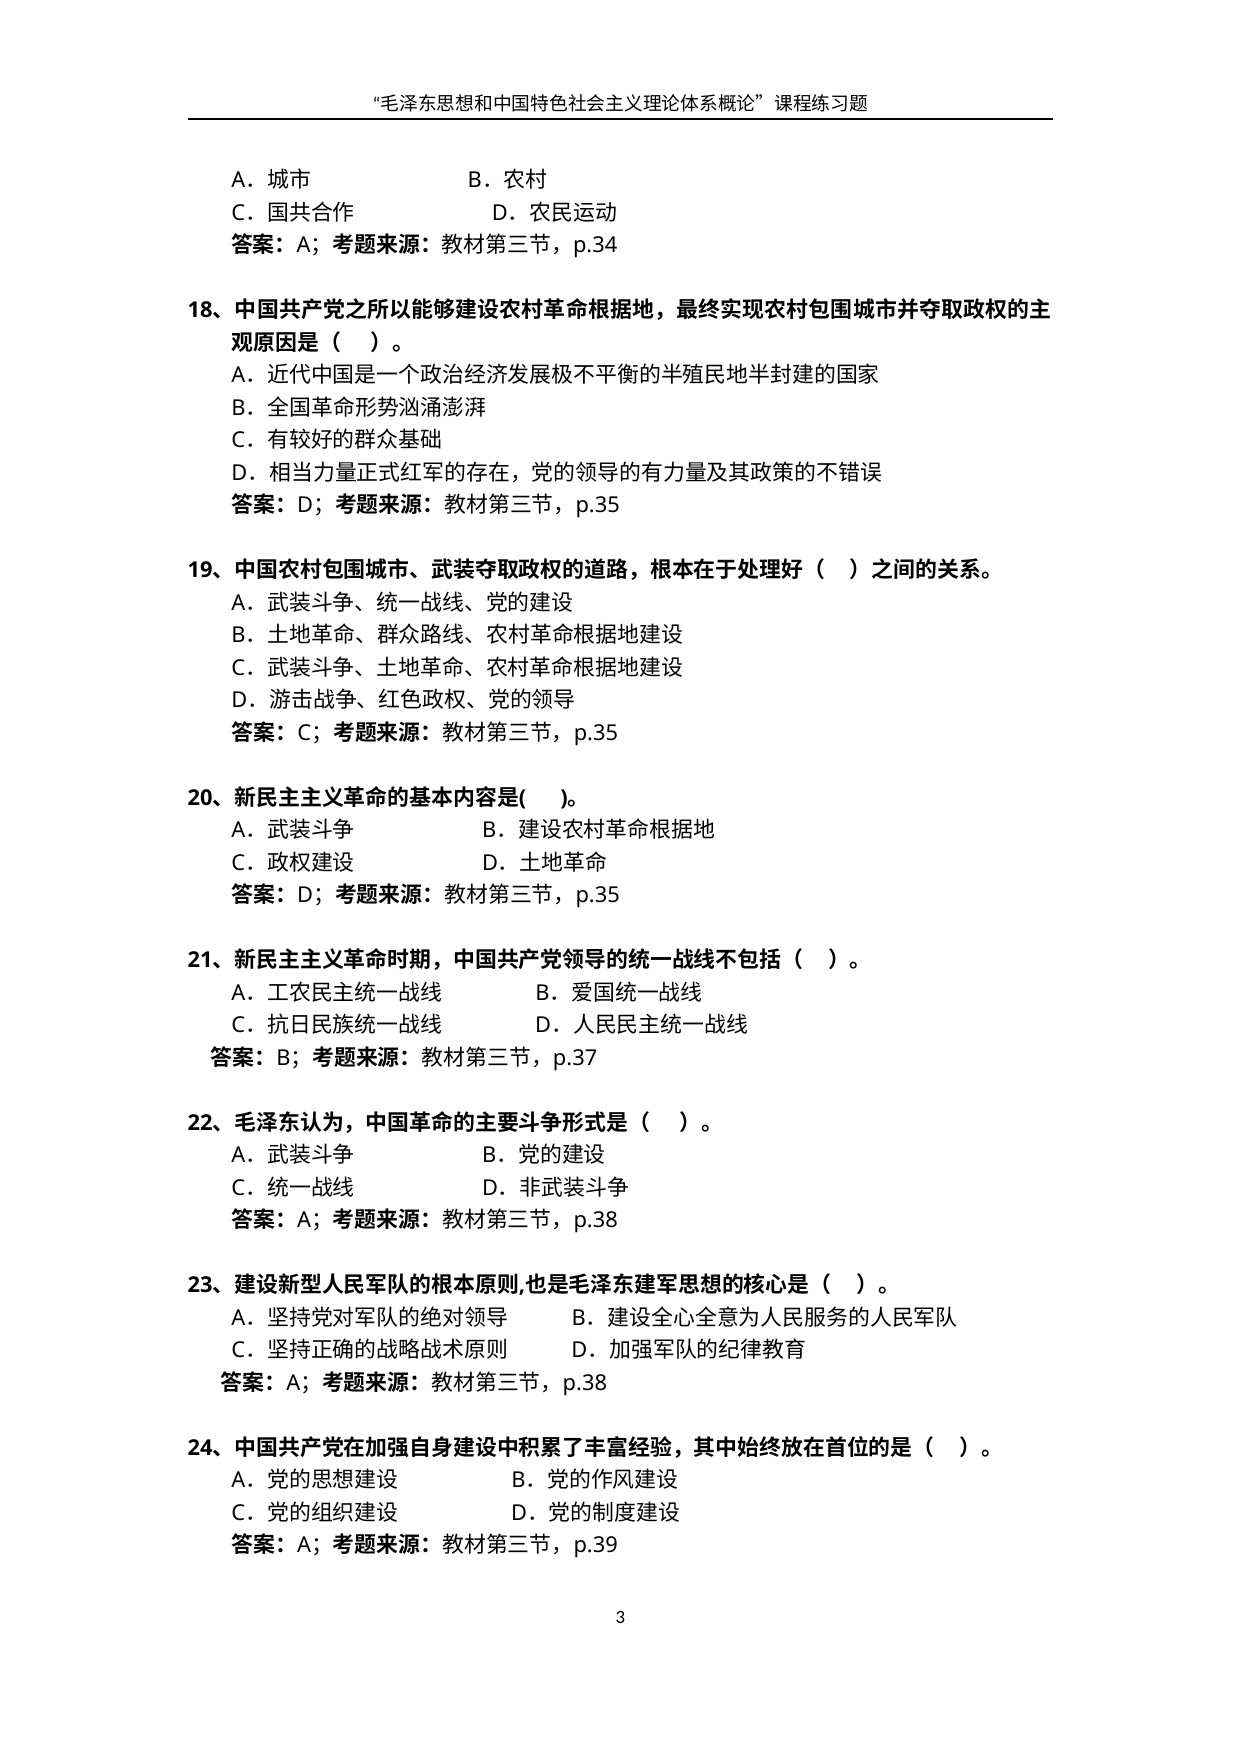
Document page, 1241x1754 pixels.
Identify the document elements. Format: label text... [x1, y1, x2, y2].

text 答案：A；考题来源：教材第三节，p.38 [187, 1202, 1053, 1234]
text A．工农民主统一战线 B．爱国统一战线 [187, 974, 1053, 1007]
text 19、中国农村包围城市、武装夺取政权的道路，根本在于处理好（ ）之间的关系。 [187, 552, 1053, 584]
text C．有较好的群众基础 [187, 422, 1053, 454]
text C．坚持正确的战略战术原则 D．加强军队的纪律教育 [187, 1332, 1053, 1364]
text 24、中国共产党在加强自身建设中积累了丰富经验，其中始终放在首位的是（ ）。 [187, 1429, 1053, 1462]
text C．抗日民族统一战线 D．人民民主统一战线 [187, 1007, 1053, 1039]
text 答案：D；考题来源：教材第三节，p.35 [187, 877, 1053, 909]
text B．土地革命、群众路线、农村革命根据地建设 [187, 617, 1053, 649]
text A．近代中国是一个政治经济发展极不平衡的半殖民地半封建的国家 [187, 357, 1053, 389]
text 答案：C；考题来源：教材第三节，p.35 [187, 714, 1053, 747]
text C．统一战线 D．非武装斗争 [187, 1169, 1053, 1202]
text A．武装斗争、统一战线、党的建设 [187, 584, 1053, 617]
text A．武装斗争 B．党的建设 [187, 1137, 1053, 1169]
text B．全国革命形势汹涌澎湃 [187, 389, 1053, 422]
text C．国共合作 D．农民运动 [187, 194, 1053, 227]
text 答案：B；考题来源：教材第三节，p.37 [187, 1039, 1053, 1072]
text A．党的思想建设 B．党的作风建设 [187, 1462, 1053, 1494]
text 21、新民主主义革命时期，中国共产党领导的统一战线不包括（ ）。 [187, 942, 1053, 974]
text A．坚持党对军队的绝对领导 B．建设全心全意为人民服务的人民军队 [187, 1299, 1053, 1332]
text 23、建设新型人民军队的根本原则,也是毛泽东建军思想的核心是（ ）。 [187, 1267, 1053, 1299]
text 答案：A；考题来源：教材第三节，p.39 [187, 1527, 1053, 1559]
text 18、中国共产党之所以能够建设农村革命根据地，最终实现农村包围城市并夺取政权的主观原因是（ ）。 [187, 292, 1053, 357]
text 答案：A；考题来源：教材第三节，p.34 [187, 227, 1053, 259]
text C．党的组织建设 D．党的制度建设 [187, 1494, 1053, 1527]
text A．武装斗争 B．建设农村革命根据地 [187, 812, 1053, 844]
text D．游击战争、红色政权、党的领导 [187, 682, 1053, 714]
text 答案：A；考题来源：教材第三节，p.38 [187, 1364, 1053, 1397]
text D．相当力量正式红军的存在，党的领导的有力量及其政策的不错误 [187, 454, 1053, 487]
text 答案：D；考题来源：教材第三节，p.35 [187, 487, 1053, 519]
text 22、毛泽东认为，中国革命的主要斗争形式是（ ）。 [187, 1104, 1053, 1137]
text C．政权建设 D．土地革命 [187, 844, 1053, 877]
text 20、新民主主义革命的基本内容是( )。 [187, 779, 1053, 812]
text A．城市 B．农村 [187, 162, 1053, 194]
text C．武装斗争、土地革命、农村革命根据地建设 [187, 649, 1053, 682]
